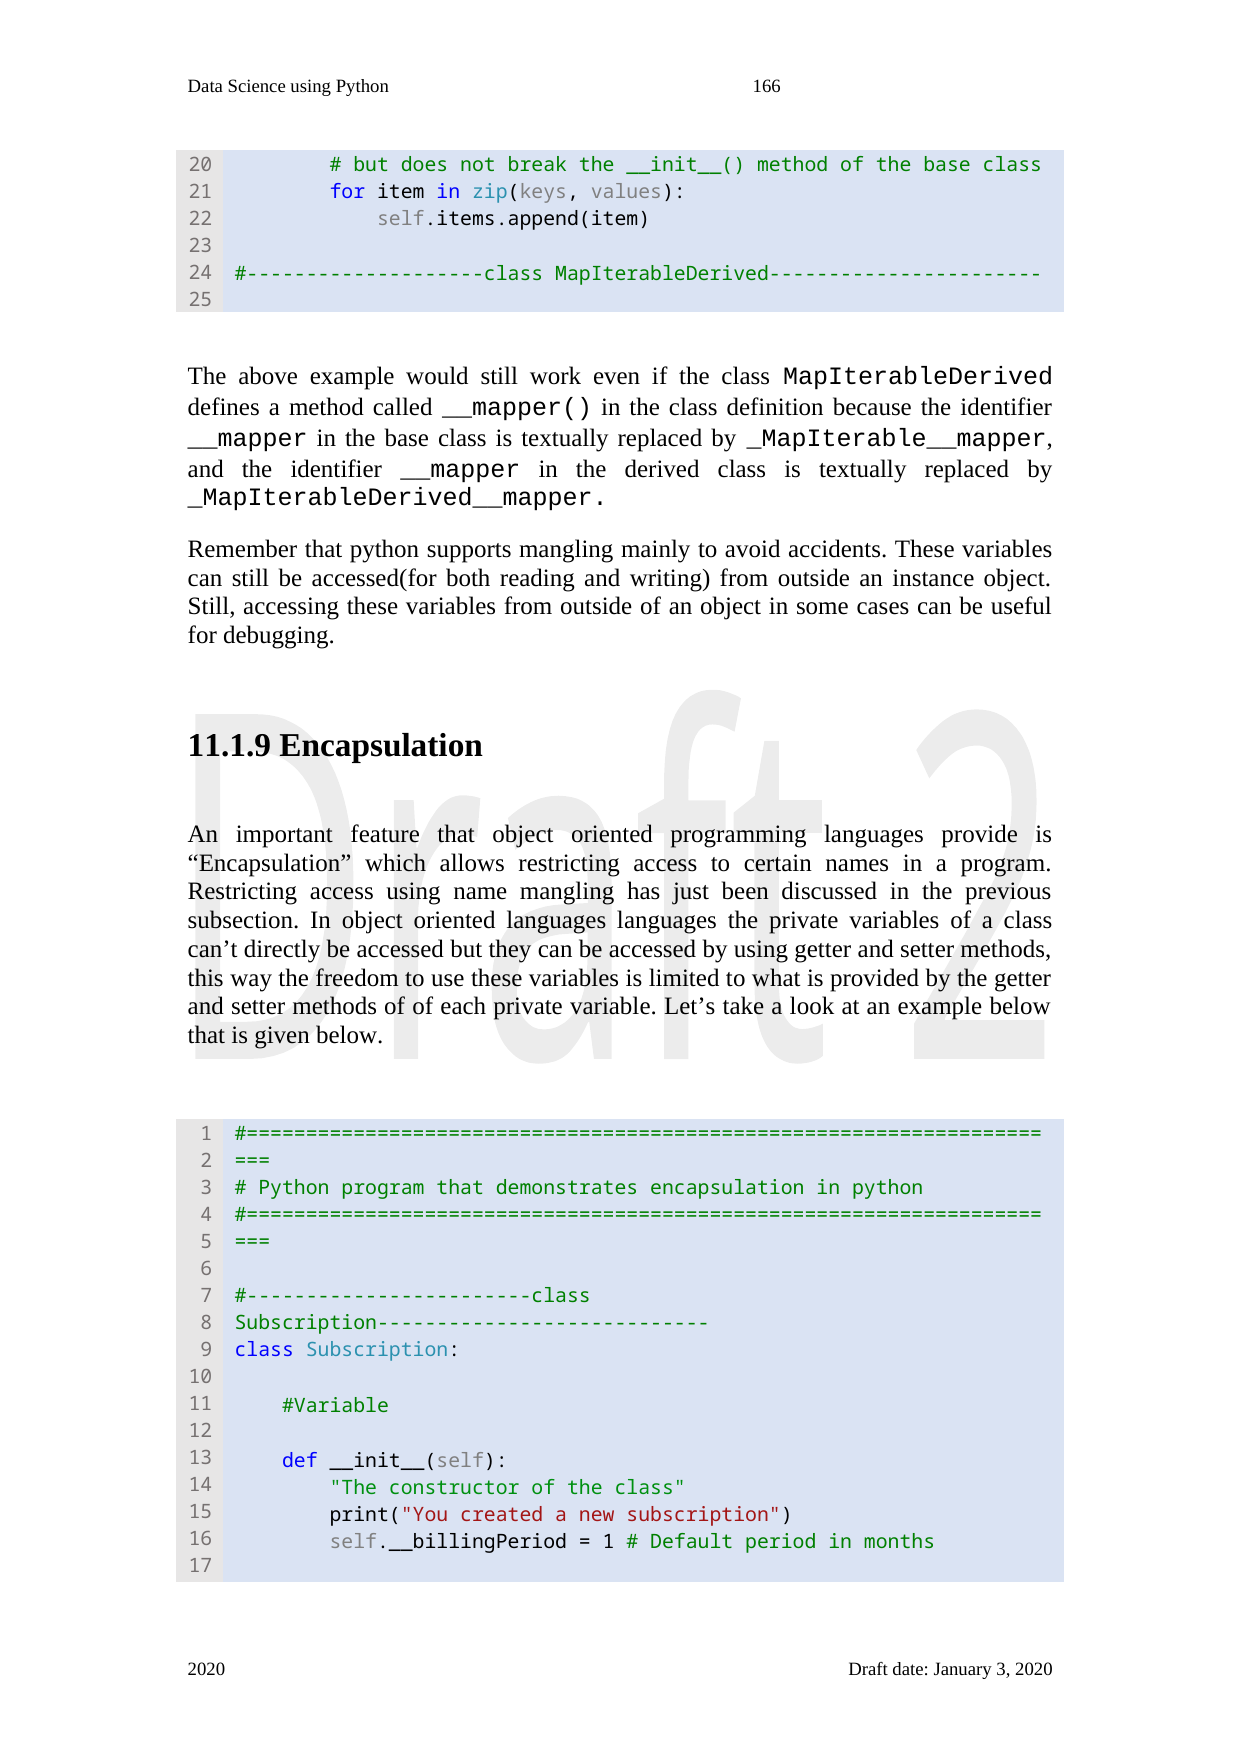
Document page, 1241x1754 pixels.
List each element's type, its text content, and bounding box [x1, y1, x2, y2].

list Remember that python supports mangling mainly to avoid accidents. These variables can still be accessed(for both reading and writing) from outside an instance object. Still, accessing these variables from outside of an object in some cases can be useful for debugging. [187, 534, 1053, 649]
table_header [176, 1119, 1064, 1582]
list An important feature that object oriented programming languages provide is “Encapsulation” which allows restricting access to certain names in a program. Restricting access using name mangling has just been discussed in the previous subsection. In object oriented languages languages the private variables of a class can’t directly be accessed but they can be accessed by using getter and setter methods, this way the freedom to use these variables is limited to what is provided by the getter and setter methods of of each private variable. Let’s take a look at an example below that is given below. [187, 819, 1053, 1049]
list The above example would still work even if the class MapIterableDerived defines a method called __mapper() in the class definition because the identifier __mapper in the base class is textually replaced by _MapIterable__mapper, and the identifier __mapper in the derived class is textually replaced by _MapIterableDerived__mapper. [187, 361, 1053, 513]
subtitle Encapsulation [187, 726, 1053, 764]
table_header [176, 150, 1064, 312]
